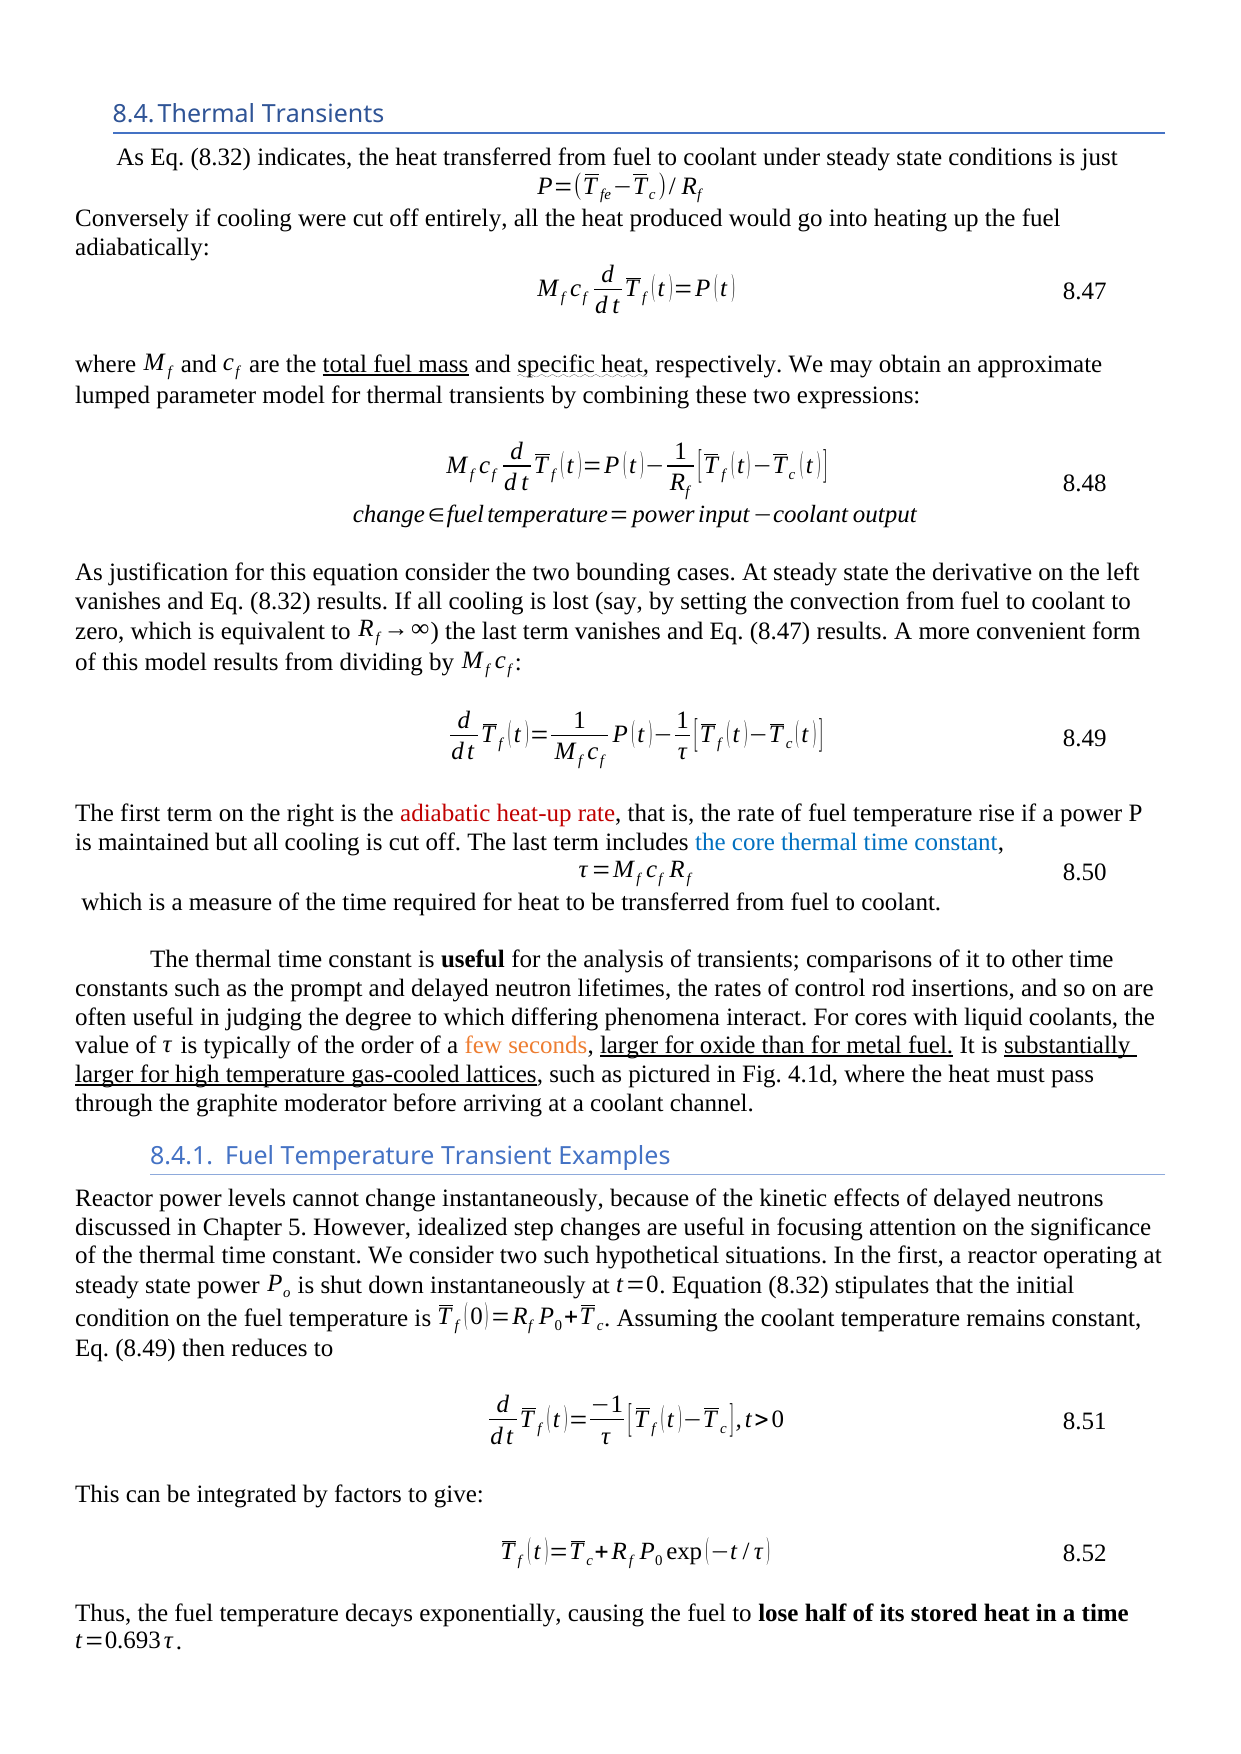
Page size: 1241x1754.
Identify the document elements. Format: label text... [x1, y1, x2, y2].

table_header [266, 437, 1005, 529]
text which is a measure of the time required for heat to be transferred from fuel to coolant. [75, 887, 1165, 915]
text The first term on the right is the adiabatic heat-up rate, that is, the rate of fuel temperature rise if a power P is maintained but all cooling is cut off. The last term includes the core thermal time constant, [75, 798, 1165, 855]
text Conversely if cooling were cut off entirely, all the heat produced would go into heating up the fuel adiabatically: [75, 203, 1165, 261]
text Thus, the fuel temperature decays exponentially, causing the fuel to lose half of its stored heat in a time . [75, 1598, 1165, 1655]
table_header [266, 855, 1005, 887]
text As justification for this equation consider the two bounding cases. At steady state the derivative on the left vanishes and Eq. (8.32) results. If all cooling is lost (say, by setting the convection from fuel to coolant to zero, which is equivalent to ) the last term vanishes and Eq. (8.47) results. A more convenient form of this model results from dividing by : [75, 557, 1165, 678]
subtitle Thermal Transients [112, 96, 1165, 134]
text This can be integrated by factors to give: [75, 1479, 1165, 1507]
text Reactor power levels cannot change instantaneously, because of the kinetic effects of delayed neutrons discussed in Chapter 5. However, idealized step changes are useful in focusing attention on the significance of the thermal time constant. We consider two such hypothetical situations. In the first, a reactor operating at steady state power is shut down instantaneously at . Equation (8.32) stipulates that the initial condition on the fuel temperature is . Assuming the coolant temperature remains constant, Eq. (8.49) then reduces to [75, 1183, 1165, 1362]
table_header [266, 261, 1005, 319]
text The thermal time constant is useful for the analysis of transients; comparisons of it to other time constants such as the prompt and delayed neutron lifetimes, the rates of control rod insertions, and so on are often useful in judging the degree to which differing phenomena interact. For cores with liquid coolants, the value of is typically of the order of a few seconds, larger for oxide than for metal fuel. It is substantially larger for high temperature gas-cooled lattices, such as pictured in Fig. 4.1d, where the heat must pass through the graphite moderator before arriving at a coolant channel. [75, 944, 1165, 1117]
table_header [266, 1536, 1005, 1569]
table_header [266, 1391, 1005, 1450]
table_header [266, 706, 1005, 769]
text As Eq. (8.32) indicates, the heat transferred from fuel to coolant under steady state conditions is just [75, 142, 1165, 203]
subtitle Fuel Temperature Transient Examples [150, 1137, 1165, 1174]
text where and are the total fuel mass and specific heat, respectively. We may obtain an approximate lumped parameter model for thermal transients by combining these two expressions: [75, 348, 1165, 408]
